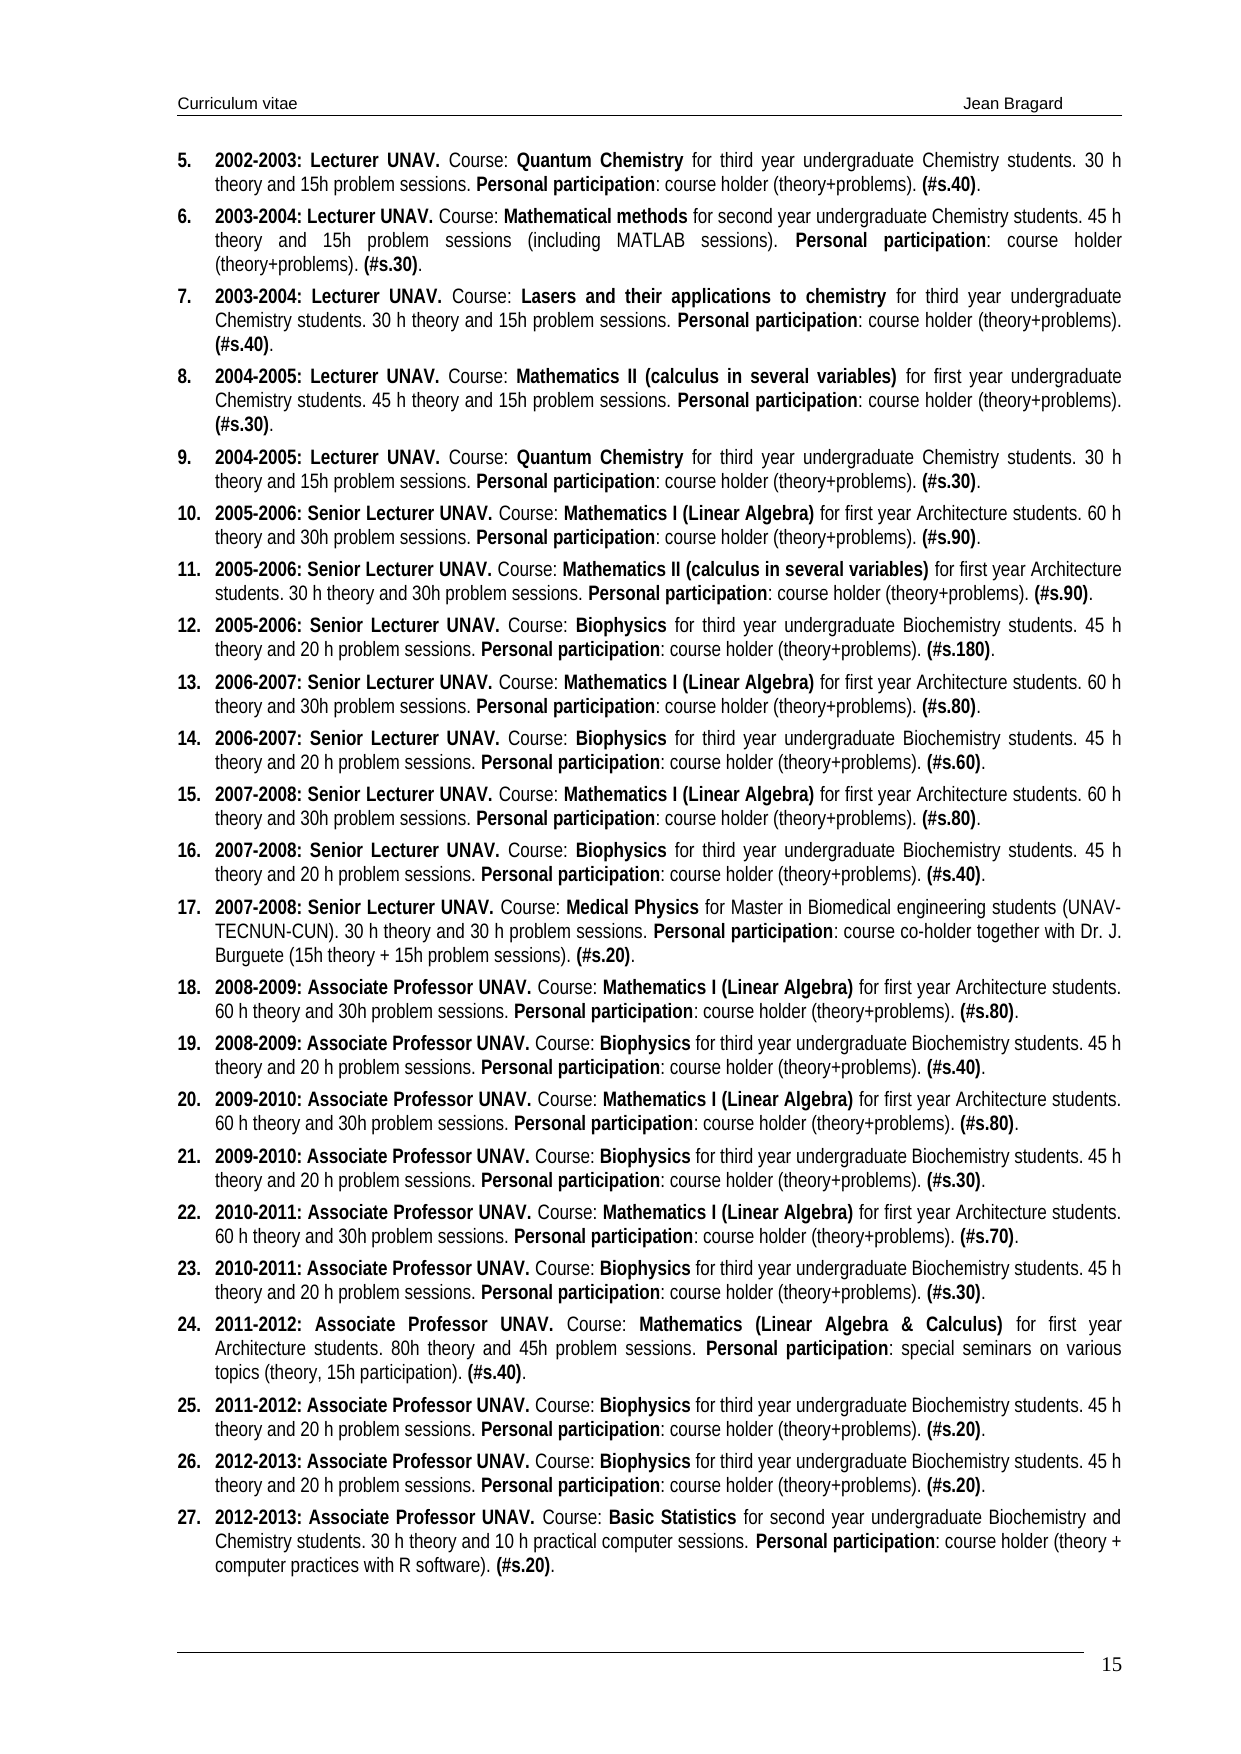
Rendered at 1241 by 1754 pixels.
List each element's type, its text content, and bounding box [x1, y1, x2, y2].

list 2005-2006: Senior Lecturer UNAV. Course: Mathematics I (Linear Algebra) for first year Architecture students. 60 h theory and 30h problem sessions. Personal participation: course holder (theory+problems). (#s.90). [177, 501, 1122, 549]
list 2011-2012: Associate Professor UNAV. Course: Biophysics for third year undergraduate Biochemistry students. 45 h theory and 20 h problem sessions. Personal participation: course holder (theory+problems). (#s.20). [177, 1392, 1122, 1440]
list 2004-2005: Lecturer UNAV. Course: Mathematics II (calculus in several variables) for first year undergraduate Chemistry students. 45 h theory and 15h problem sessions. Personal participation: course holder (theory+problems). (#s.30). [177, 364, 1122, 436]
list 2011-2012: Associate Professor UNAV. Course: Mathematics (Linear Algebra & Calculus) for first year Architecture students. 80h theory and 45h problem sessions. Personal participation: special seminars on various topics (theory, 15h participation). (#s.40). [177, 1312, 1122, 1384]
list 2006-2007: Senior Lecturer UNAV. Course: Mathematics I (Linear Algebra) for first year Architecture students. 60 h theory and 30h problem sessions. Personal participation: course holder (theory+problems). (#s.80). [177, 669, 1122, 717]
list 2010-2011: Associate Professor UNAV. Course: Biophysics for third year undergraduate Biochemistry students. 45 h theory and 20 h problem sessions. Personal participation: course holder (theory+problems). (#s.30). [177, 1256, 1122, 1304]
list 2012-2013: Associate Professor UNAV. Course: Basic Statistics for second year undergraduate Biochemistry and Chemistry students. 30 h theory and 10 h practical computer sessions. Personal participation: course holder (theory + computer practices with R software). (#s.20). [177, 1505, 1122, 1577]
list 2005-2006: Senior Lecturer UNAV. Course: Biophysics for third year undergraduate Biochemistry students. 45 h theory and 20 h problem sessions. Personal participation: course holder (theory+problems). (#s.180). [177, 613, 1122, 661]
list 2002-2003: Lecturer UNAV. Course: Quantum Chemistry for third year undergraduate Chemistry students. 30 h theory and 15h problem sessions. Personal participation: course holder (theory+problems). (#s.40). [177, 148, 1122, 196]
list 2009-2010: Associate Professor UNAV. Course: Mathematics I (Linear Algebra) for first year Architecture students. 60 h theory and 30h problem sessions. Personal participation: course holder (theory+problems). (#s.80). [177, 1087, 1122, 1135]
list 2004-2005: Lecturer UNAV. Course: Quantum Chemistry for third year undergraduate Chemistry students. 30 h theory and 15h problem sessions. Personal participation: course holder (theory+problems). (#s.30). [177, 444, 1122, 492]
list 2003-2004: Lecturer UNAV. Course: Lasers and their applications to chemistry for third year undergraduate Chemistry students. 30 h theory and 15h problem sessions. Personal participation: course holder (theory+problems). (#s.40). [177, 284, 1122, 356]
list 2008-2009: Associate Professor UNAV. Course: Biophysics for third year undergraduate Biochemistry students. 45 h theory and 20 h problem sessions. Personal participation: course holder (theory+problems). (#s.40). [177, 1031, 1122, 1079]
list 2008-2009: Associate Professor UNAV. Course: Mathematics I (Linear Algebra) for first year Architecture students. 60 h theory and 30h problem sessions. Personal participation: course holder (theory+problems). (#s.80). [177, 975, 1122, 1023]
list 2007-2008: Senior Lecturer UNAV. Course: Medical Physics for Master in Biomedical engineering students (UNAV-TECNUN-CUN). 30 h theory and 30 h problem sessions. Personal participation: course co-holder together with Dr. J. Burguete (15h theory + 15h problem sessions). (#s.20). [177, 894, 1122, 966]
list 2012-2013: Associate Professor UNAV. Course: Biophysics for third year undergraduate Biochemistry students. 45 h theory and 20 h problem sessions. Personal participation: course holder (theory+problems). (#s.20). [177, 1449, 1122, 1497]
list 2007-2008: Senior Lecturer UNAV. Course: Mathematics I (Linear Algebra) for first year Architecture students. 60 h theory and 30h problem sessions. Personal participation: course holder (theory+problems). (#s.80). [177, 782, 1122, 830]
list 2006-2007: Senior Lecturer UNAV. Course: Biophysics for third year undergraduate Biochemistry students. 45 h theory and 20 h problem sessions. Personal participation: course holder (theory+problems). (#s.60). [177, 726, 1122, 774]
list 2007-2008: Senior Lecturer UNAV. Course: Biophysics for third year undergraduate Biochemistry students. 45 h theory and 20 h problem sessions. Personal participation: course holder (theory+problems). (#s.40). [177, 838, 1122, 886]
list 2005-2006: Senior Lecturer UNAV. Course: Mathematics II (calculus in several variables) for first year Architecture students. 30 h theory and 30h problem sessions. Personal participation: course holder (theory+problems). (#s.90). [177, 557, 1122, 605]
list 2003-2004: Lecturer UNAV. Course: Mathematical methods for second year undergraduate Chemistry students. 45 h theory and 15h problem sessions (including MATLAB sessions). Personal participation: course holder (theory+problems). (#s.30). [177, 204, 1122, 276]
list 2009-2010: Associate Professor UNAV. Course: Biophysics for third year undergraduate Biochemistry students. 45 h theory and 20 h problem sessions. Personal participation: course holder (theory+problems). (#s.30). [177, 1143, 1122, 1191]
list 2010-2011: Associate Professor UNAV. Course: Mathematics I (Linear Algebra) for first year Architecture students. 60 h theory and 30h problem sessions. Personal participation: course holder (theory+problems). (#s.70). [177, 1200, 1122, 1248]
